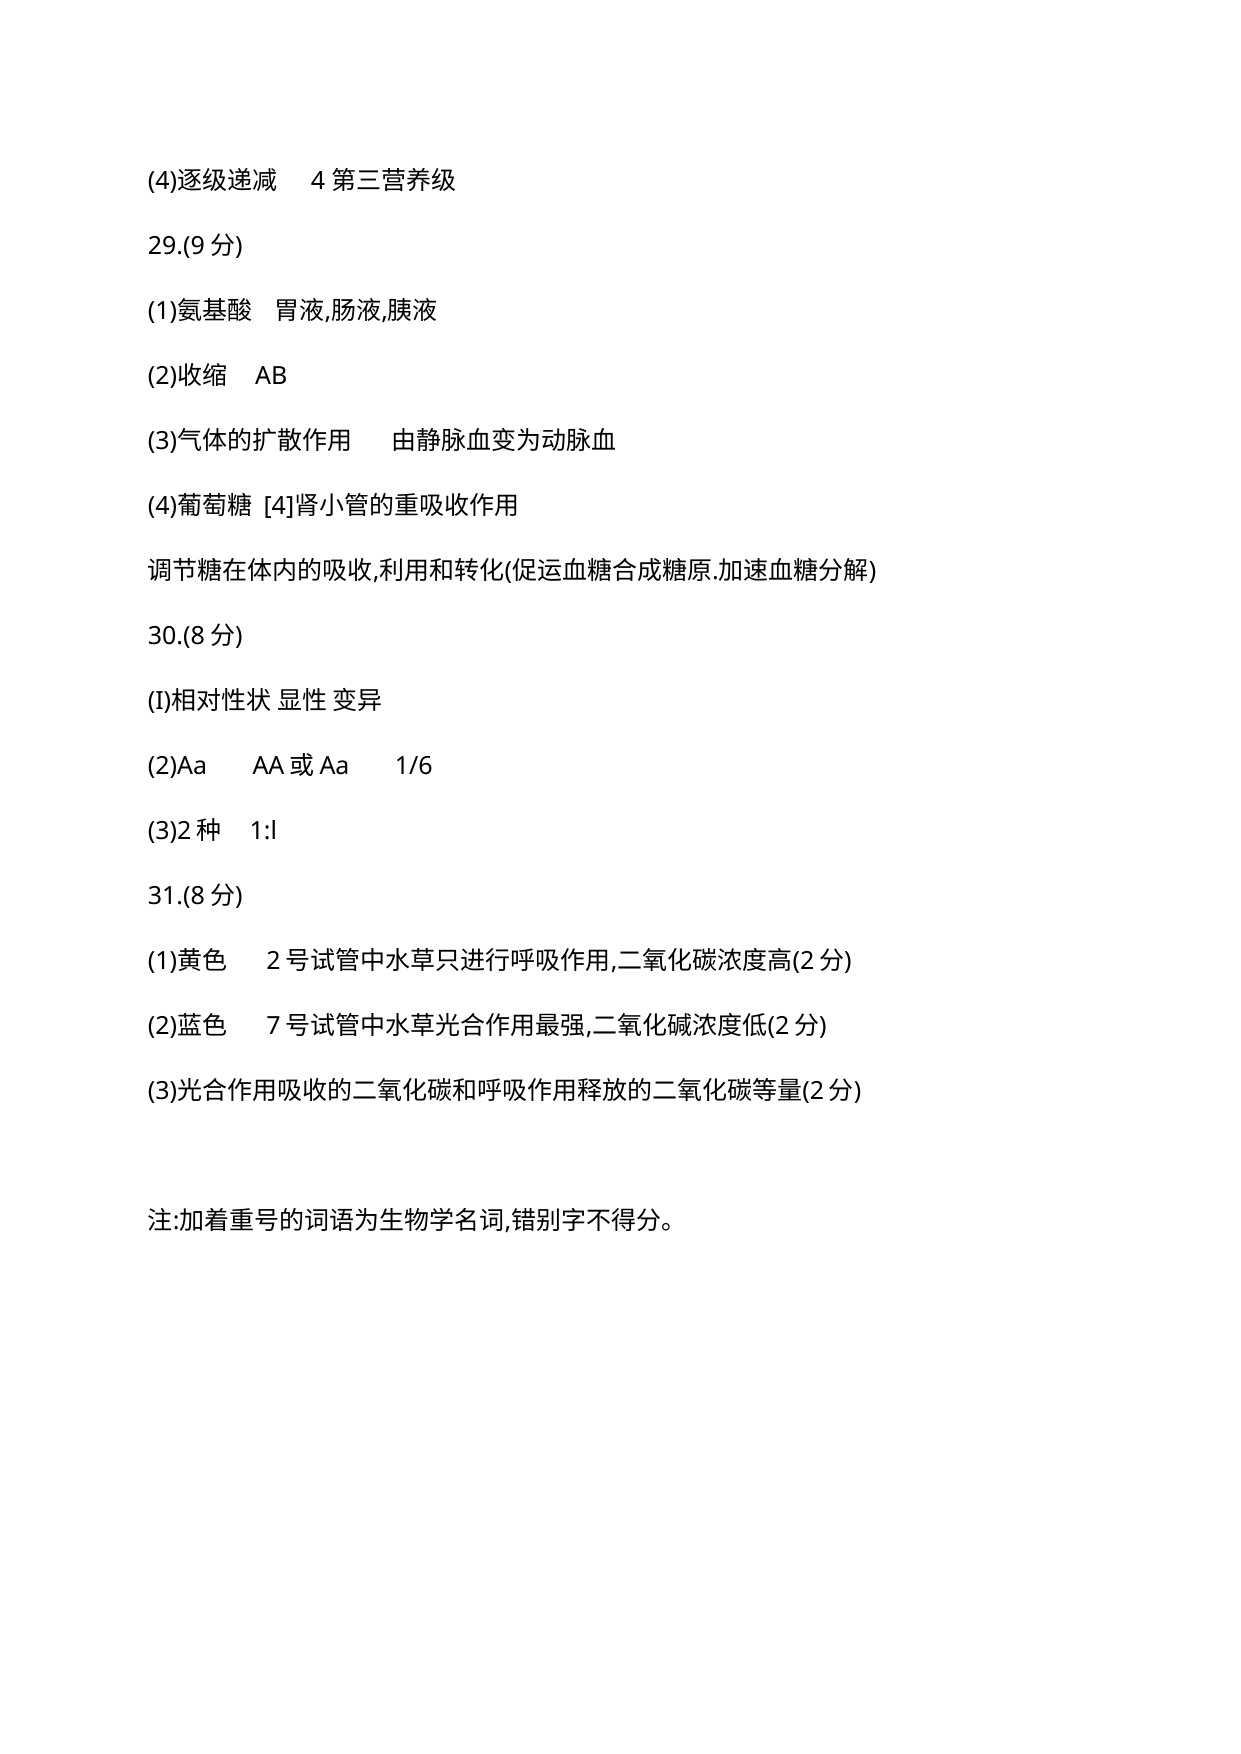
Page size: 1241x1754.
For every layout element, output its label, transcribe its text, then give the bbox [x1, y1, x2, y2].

text (4)逐级递减 4 第三营养级 29.(9分) (1)氨基酸 胃液,肠液,胰液 [148, 146, 1092, 341]
text 调节糖在体内的吸收,利用和转化(促运血糖合成糖原.加速血糖分解) 30.(8分) (I)相对性状 显性 变异 (2)Aa AA或Aa 1/6 (3)2种 1:l 31.(8分) (1)黄色 2号试管中水草只进行呼吸作用,二氧化碳浓度高(2分) (2)蓝色 7号试管中水草光合作用最强,二氧化碱浓度低(2分) (3)光合作用吸收的二氧化碳和呼吸作用释放的二氧化碳等量(2分) [148, 536, 1092, 1121]
text 注:加着重号的词语为生物学名词,错别字不得分。 [148, 1121, 1092, 1251]
text (2)收缩 AB (3)气体的扩散作用 由静脉血变为动脉血 (4)葡萄糖 [4]肾小管的重吸收作用 [148, 341, 1092, 536]
